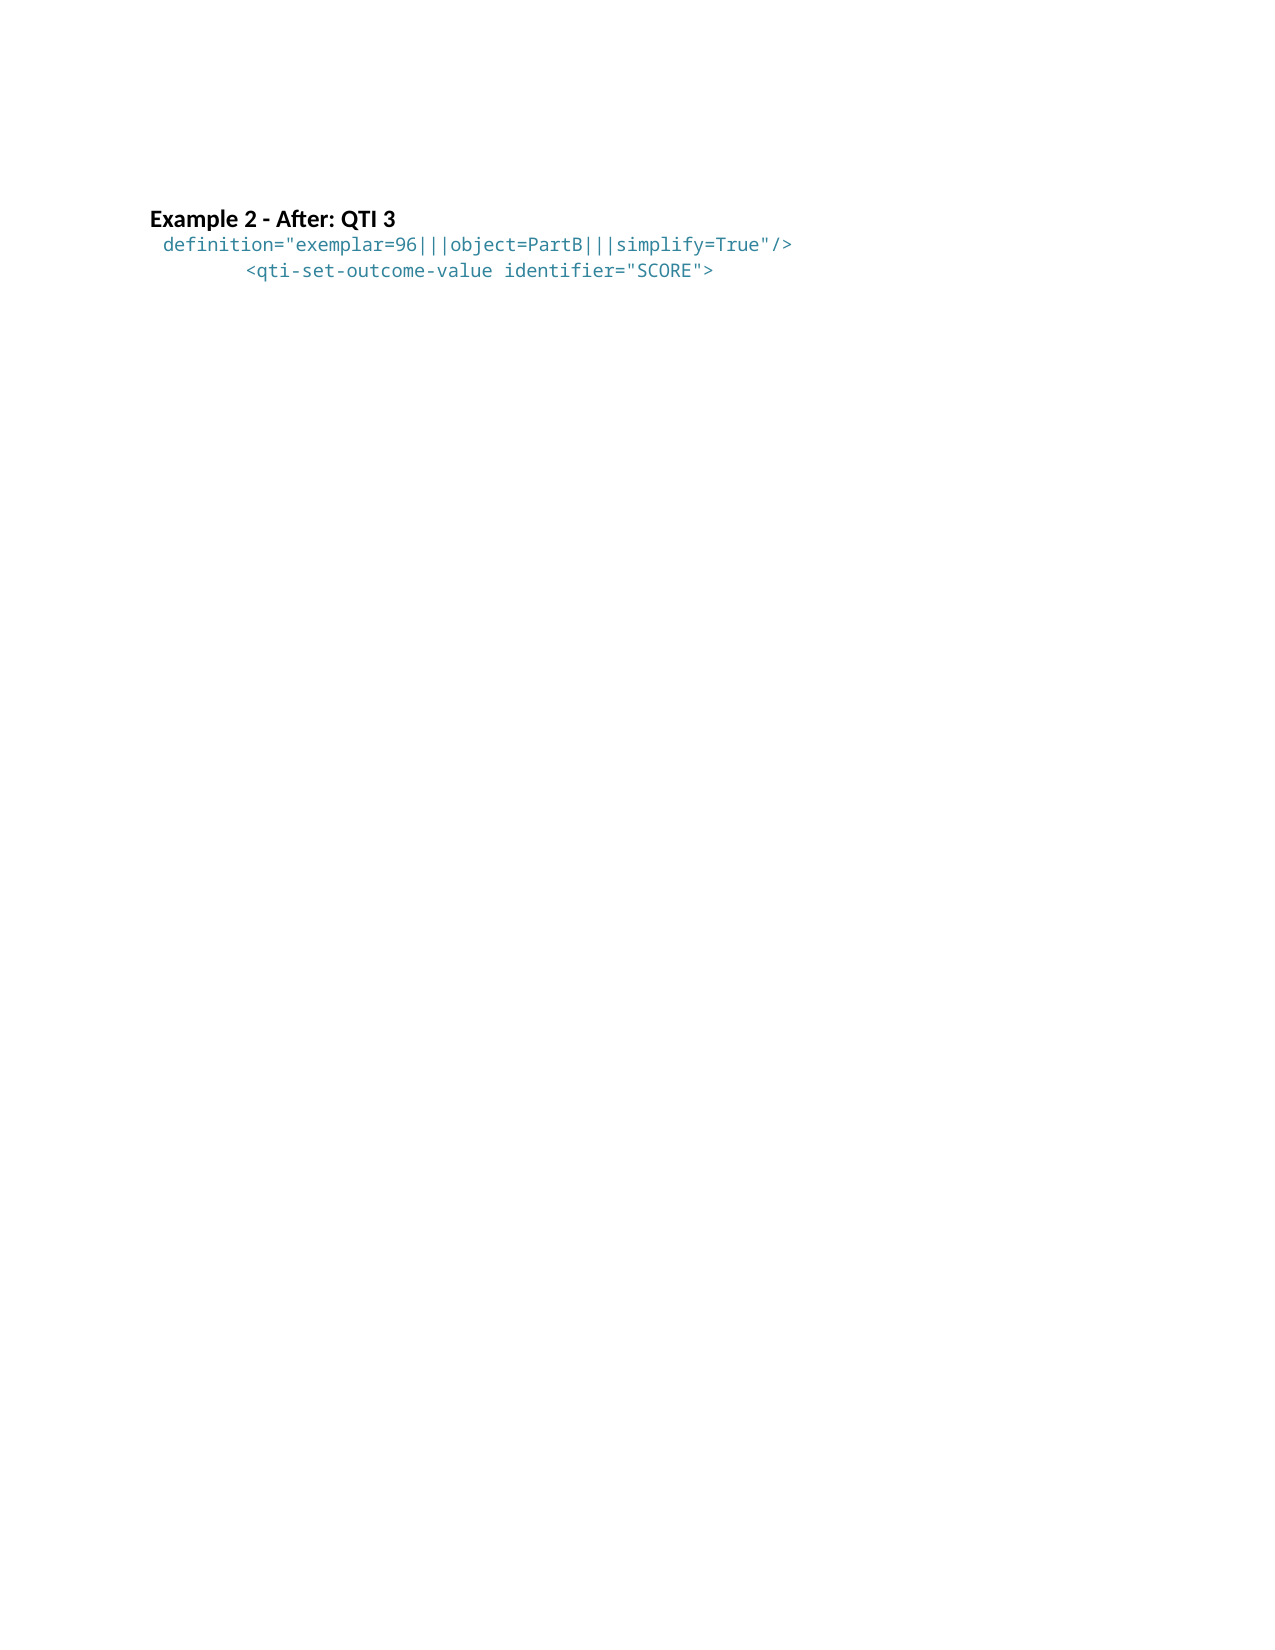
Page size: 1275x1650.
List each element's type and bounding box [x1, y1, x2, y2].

text [245, 257, 1162, 282]
text [163, 231, 1129, 257]
